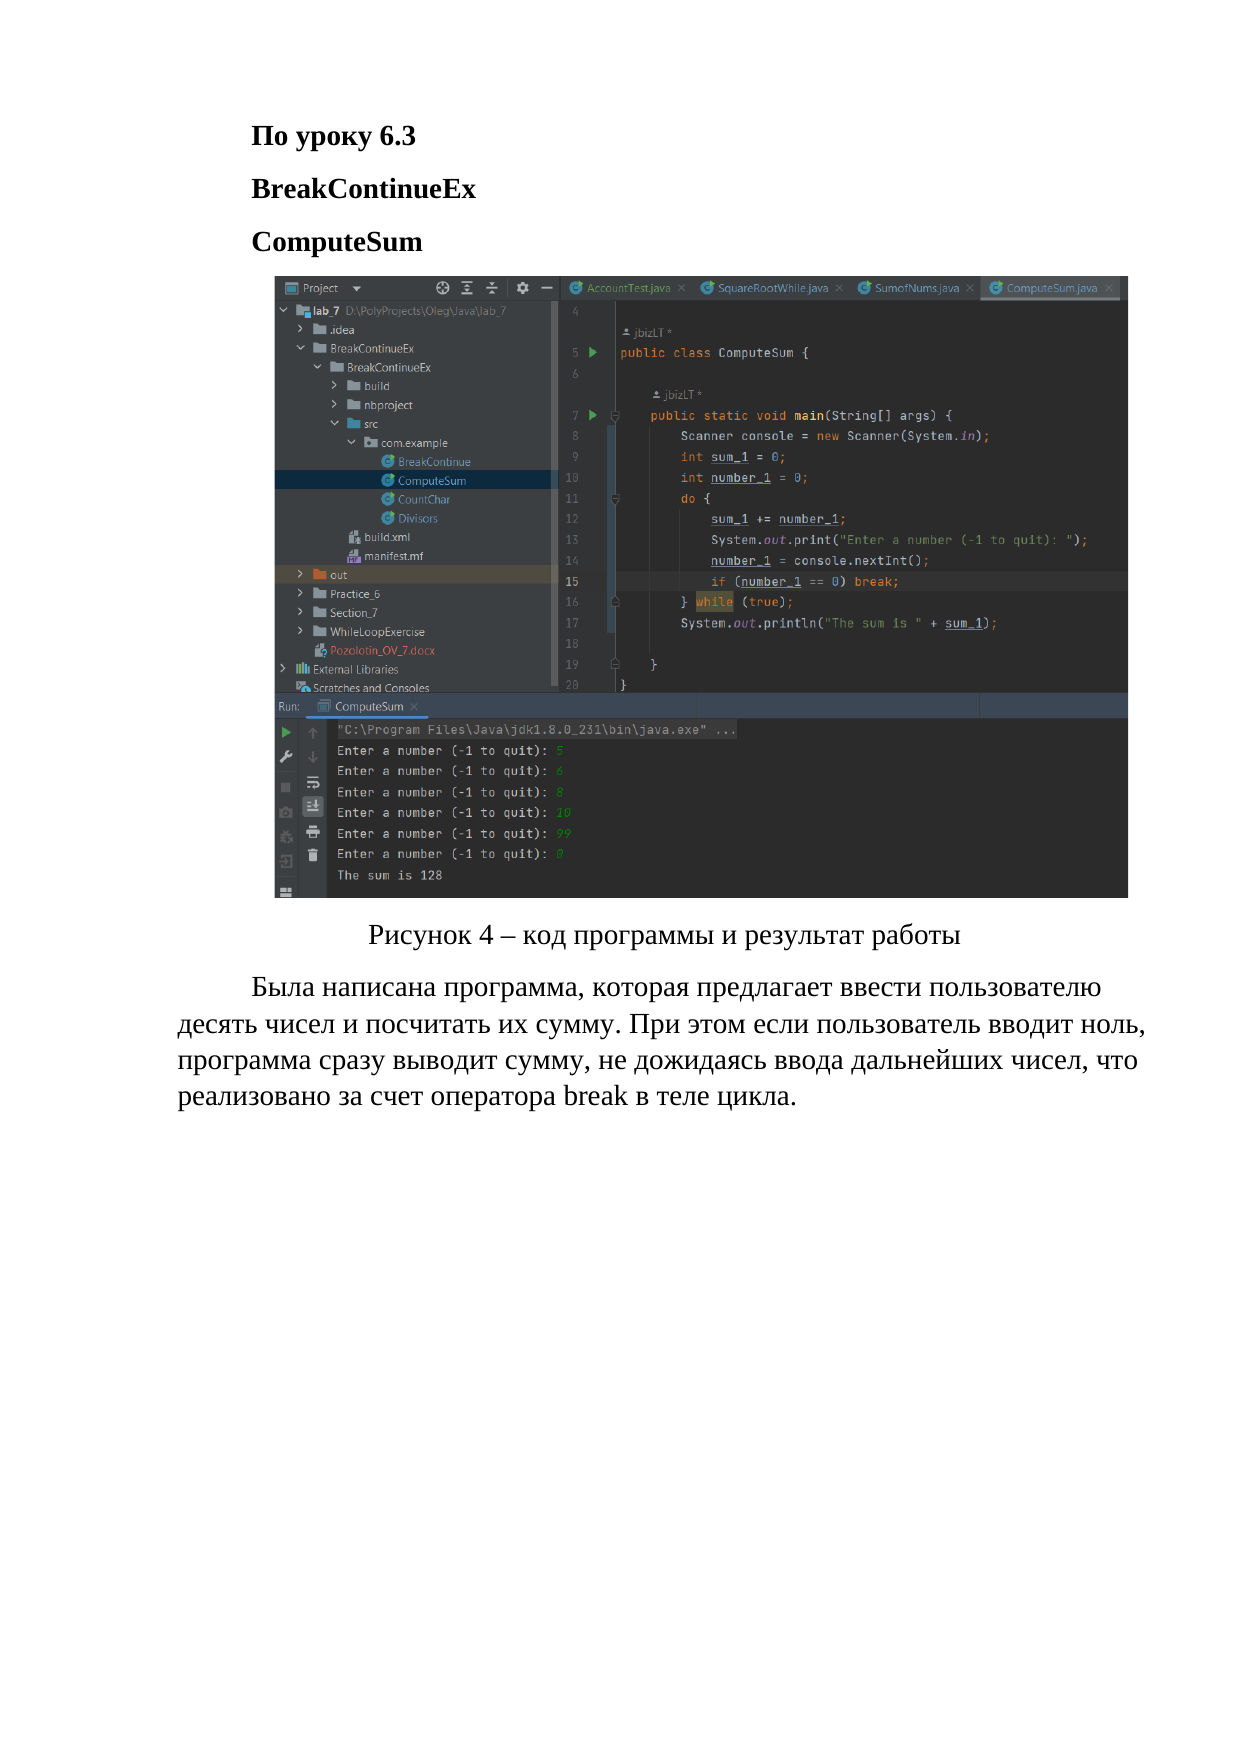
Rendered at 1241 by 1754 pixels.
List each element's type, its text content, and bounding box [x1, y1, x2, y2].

text ComputeSum [177, 224, 1152, 257]
text По уроку 6.3 [177, 118, 1152, 152]
text BreakContinueEx [177, 171, 1152, 204]
text Рисунок 4 – код программы и результат работы [177, 917, 1152, 950]
text Была написана программа, которая предлагает ввести пользователю десять чисел и посчитать их сумму. При этом если пользователь вводит ноль, программа сразу выводит сумму, не дожидаясь ввода дальнейших чисел, что реализовано за счет оператора break в теле цикла. [177, 969, 1152, 1112]
picture [274, 276, 1129, 898]
